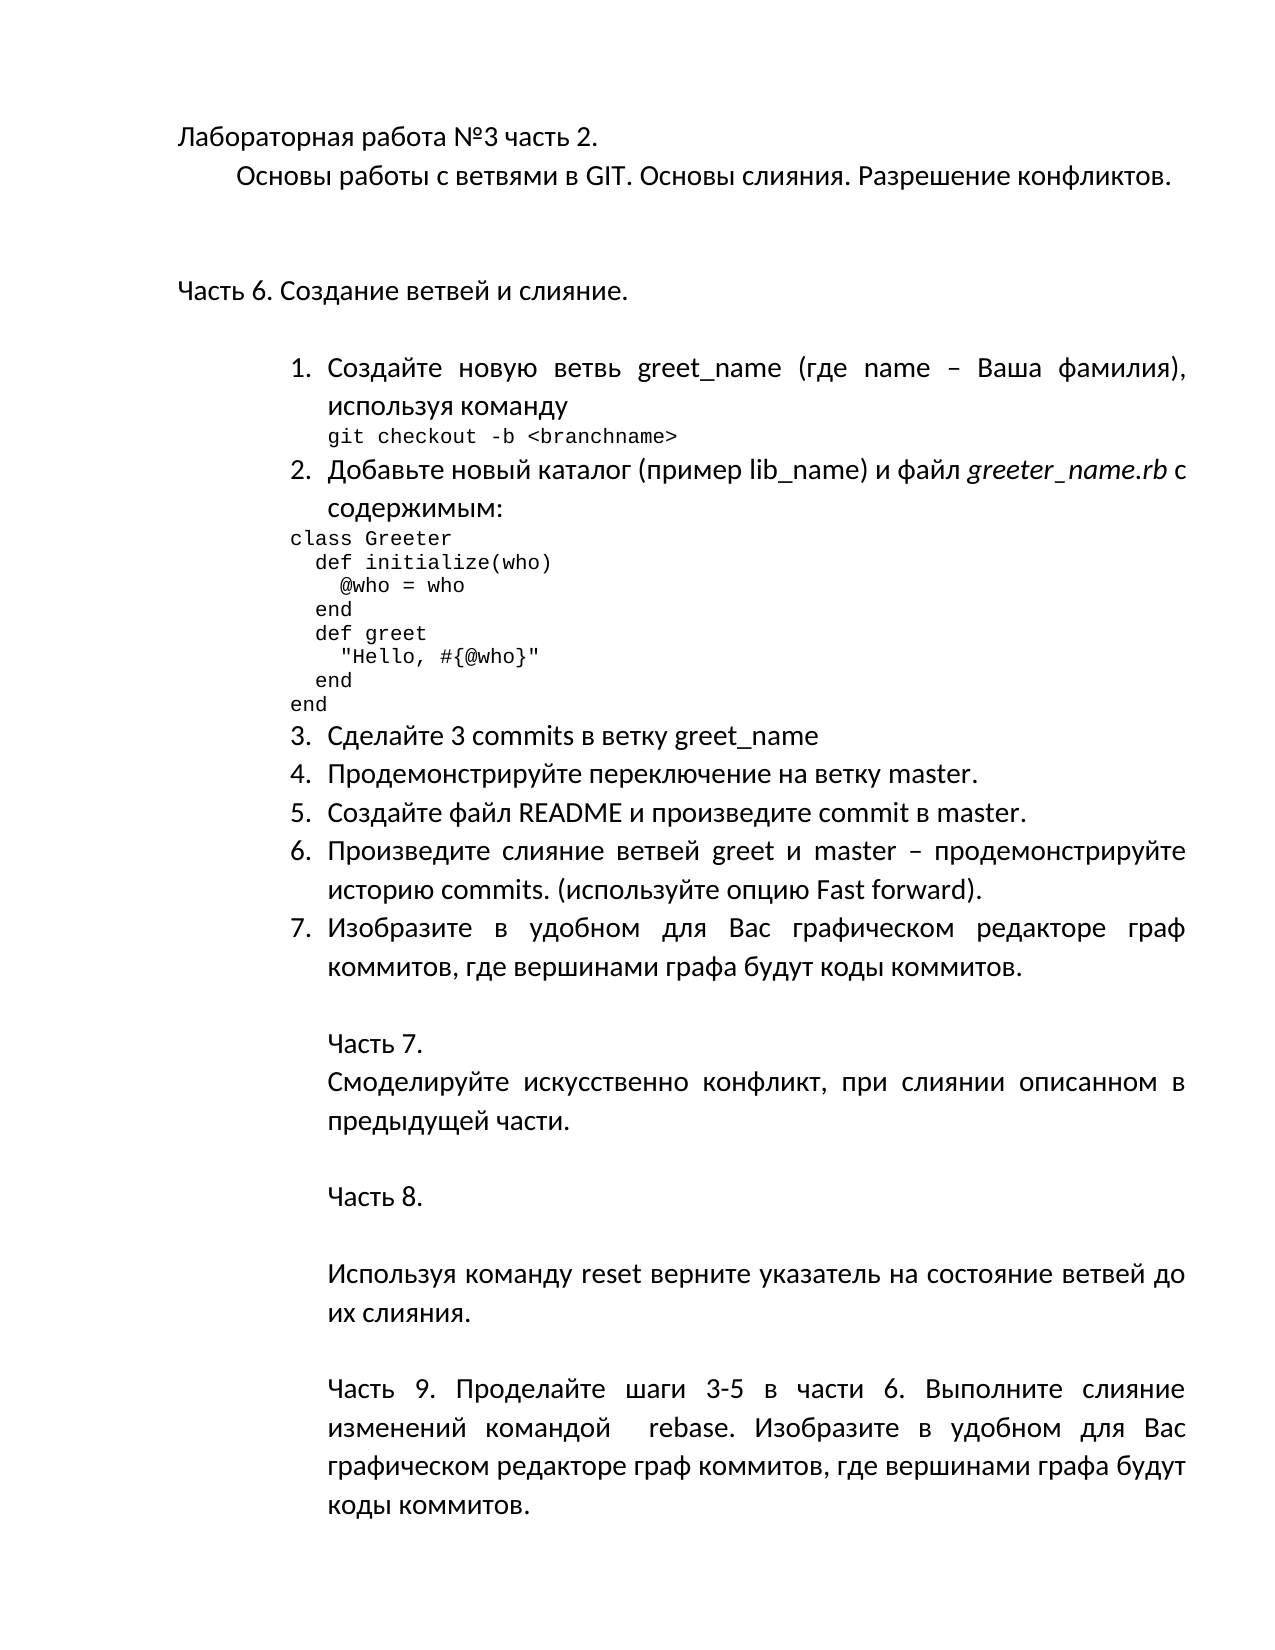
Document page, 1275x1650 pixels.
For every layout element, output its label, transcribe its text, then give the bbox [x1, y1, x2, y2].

text @who = who [290, 575, 1186, 599]
text end [290, 670, 1186, 693]
list Сделайте 3 commits в ветку greet_name [290, 717, 1186, 753]
list git checkout -b <branchname> [327, 426, 1186, 449]
text def greet [290, 623, 1186, 646]
list Добавьте новый каталог (пример lib_name) и файл greeter_name.rb c содержимым: [290, 451, 1186, 525]
text class Greeter [290, 528, 1186, 552]
text "Hello, #{@who}" [290, 646, 1186, 670]
list Часть 7. [327, 1025, 1186, 1060]
list Часть 8. [327, 1178, 1186, 1214]
list Часть 9. Проделайте шаги 3-5 в части 6. Выполните слияние изменений командой rebase. Изобразите в удобном для Вас графическом редакторе граф коммитов, где вершинами графа будут коды коммитов. [327, 1371, 1186, 1522]
list Используя команду reset верните указатель на состояние ветвей до их слияния. [327, 1255, 1186, 1329]
text end [290, 693, 1186, 717]
list Продемонстрируйте переключение на ветку master. [290, 756, 1186, 791]
text Часть 6. Создание ветвей и слияние. [177, 272, 1186, 307]
text def initialize(who) [290, 552, 1186, 575]
text end [290, 599, 1186, 623]
text Лабораторная работа №3 часть 2. [177, 118, 1186, 154]
list Смоделируйте искусственно конфликт, при слиянии описанном в предыдущей части. [327, 1063, 1186, 1137]
list Создайте новую ветвь greet_name (где name – Ваша фамилия), используя команду [290, 349, 1186, 423]
list Создайте файл README и произведите commit в master. [290, 794, 1186, 830]
list Произведите слияние ветвей greet и master – продемонстрируйте историю commits. (используйте опцию Fast forward). [290, 832, 1186, 907]
text Основы работы с ветвями в GIT. Основы слияния. Разрешение конфликтов. [177, 157, 1186, 192]
list Изобразите в удобном для Вас графическом редакторе граф коммитов, где вершинами графа будут коды коммитов. [290, 909, 1186, 983]
